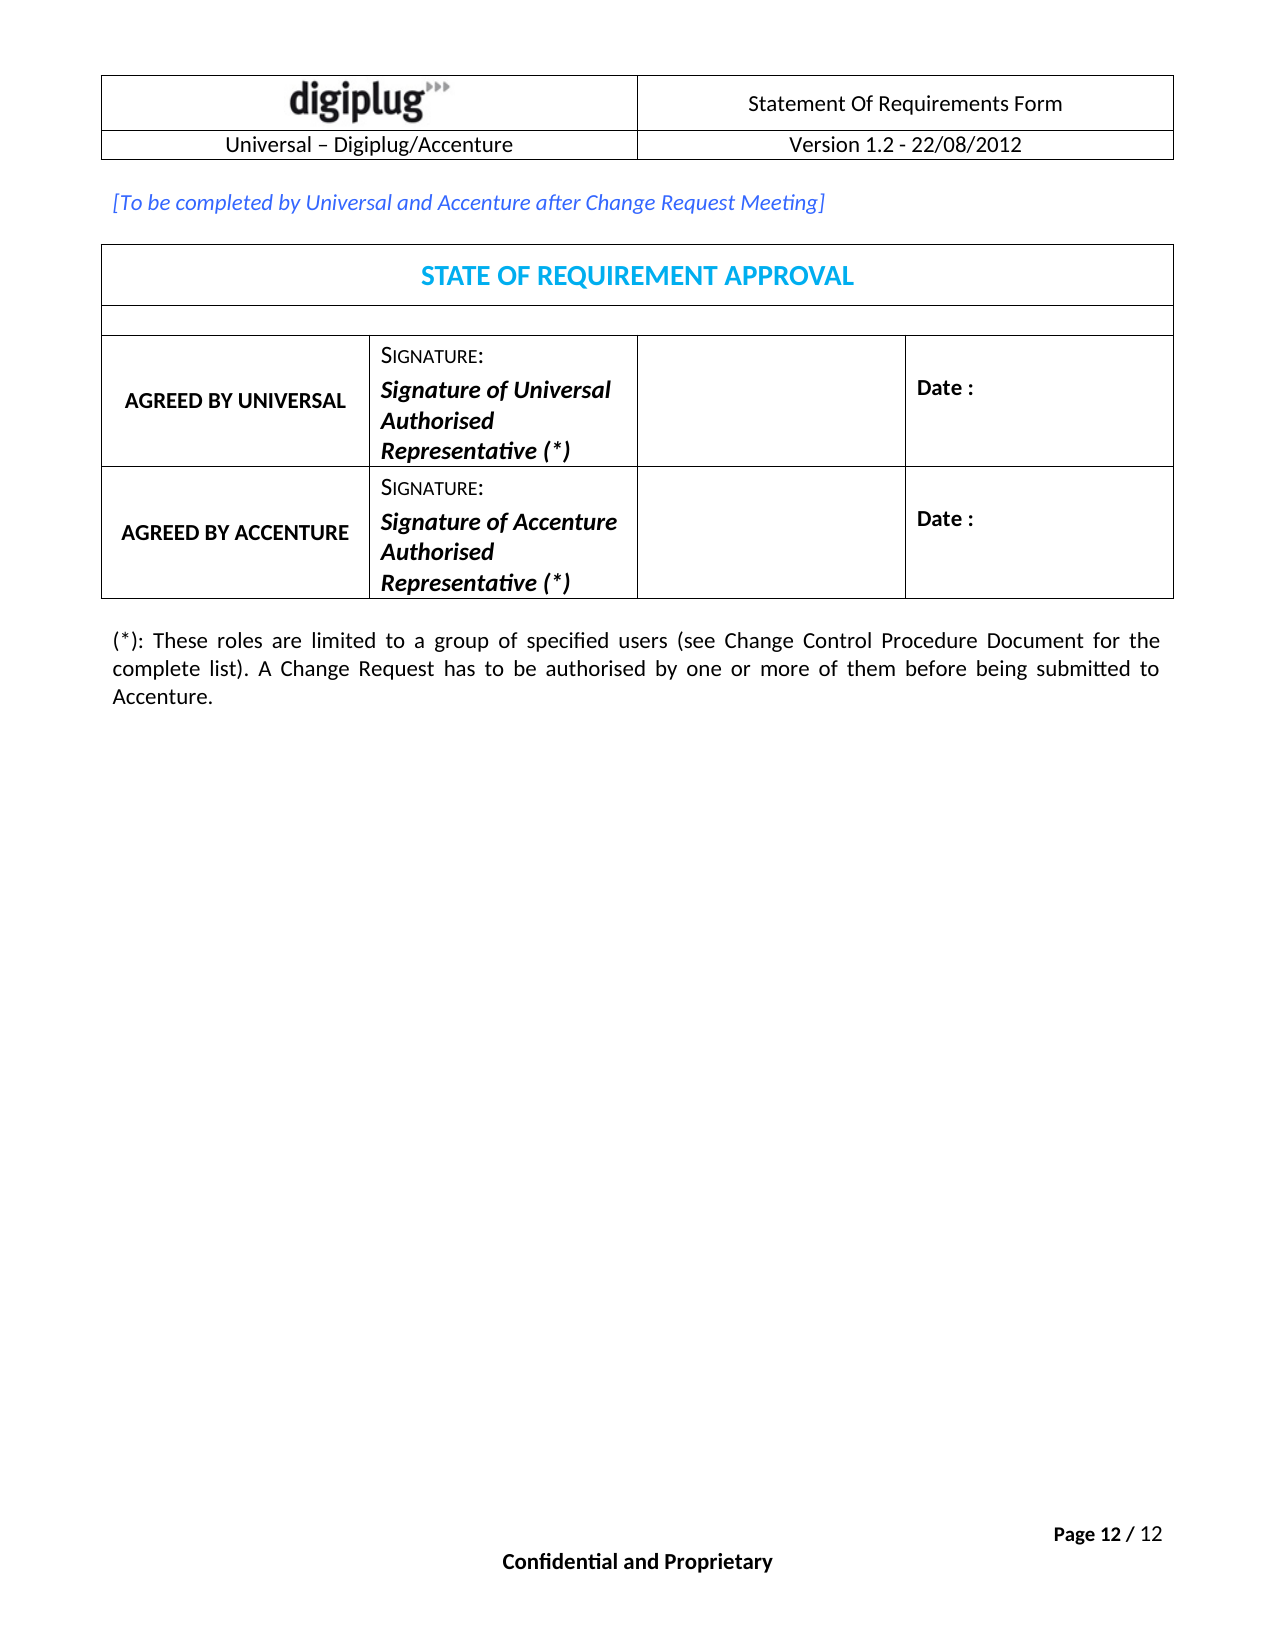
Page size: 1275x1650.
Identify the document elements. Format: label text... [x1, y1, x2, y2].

text (*): These roles are limited to a group of specified users (see Change Control Procedure Document for the complete list). A Change Request has to be authorised by one or more of them before being submitted to Accenture. [112, 626, 1162, 711]
table_cell Signature: Signature of Accenture Authorised Representative (*) [370, 467, 637, 597]
text [To be completed by Universal and Accenture after Change Request Meeting] [112, 188, 1162, 216]
table_header State of requirement approval [102, 245, 1173, 305]
picture [283, 76, 455, 130]
table_cell [638, 336, 905, 466]
table_cell [102, 306, 1173, 334]
table_cell Date : [906, 467, 1173, 597]
table_cell Signature: Signature of Universal Authorised Representative (*) [370, 336, 637, 466]
table_cell AGREED BY UNIVERSAL [102, 336, 369, 466]
table_cell Date : [906, 336, 1173, 466]
table_cell AGREED BY ACCENTURE [102, 467, 369, 597]
table_cell [638, 467, 905, 597]
